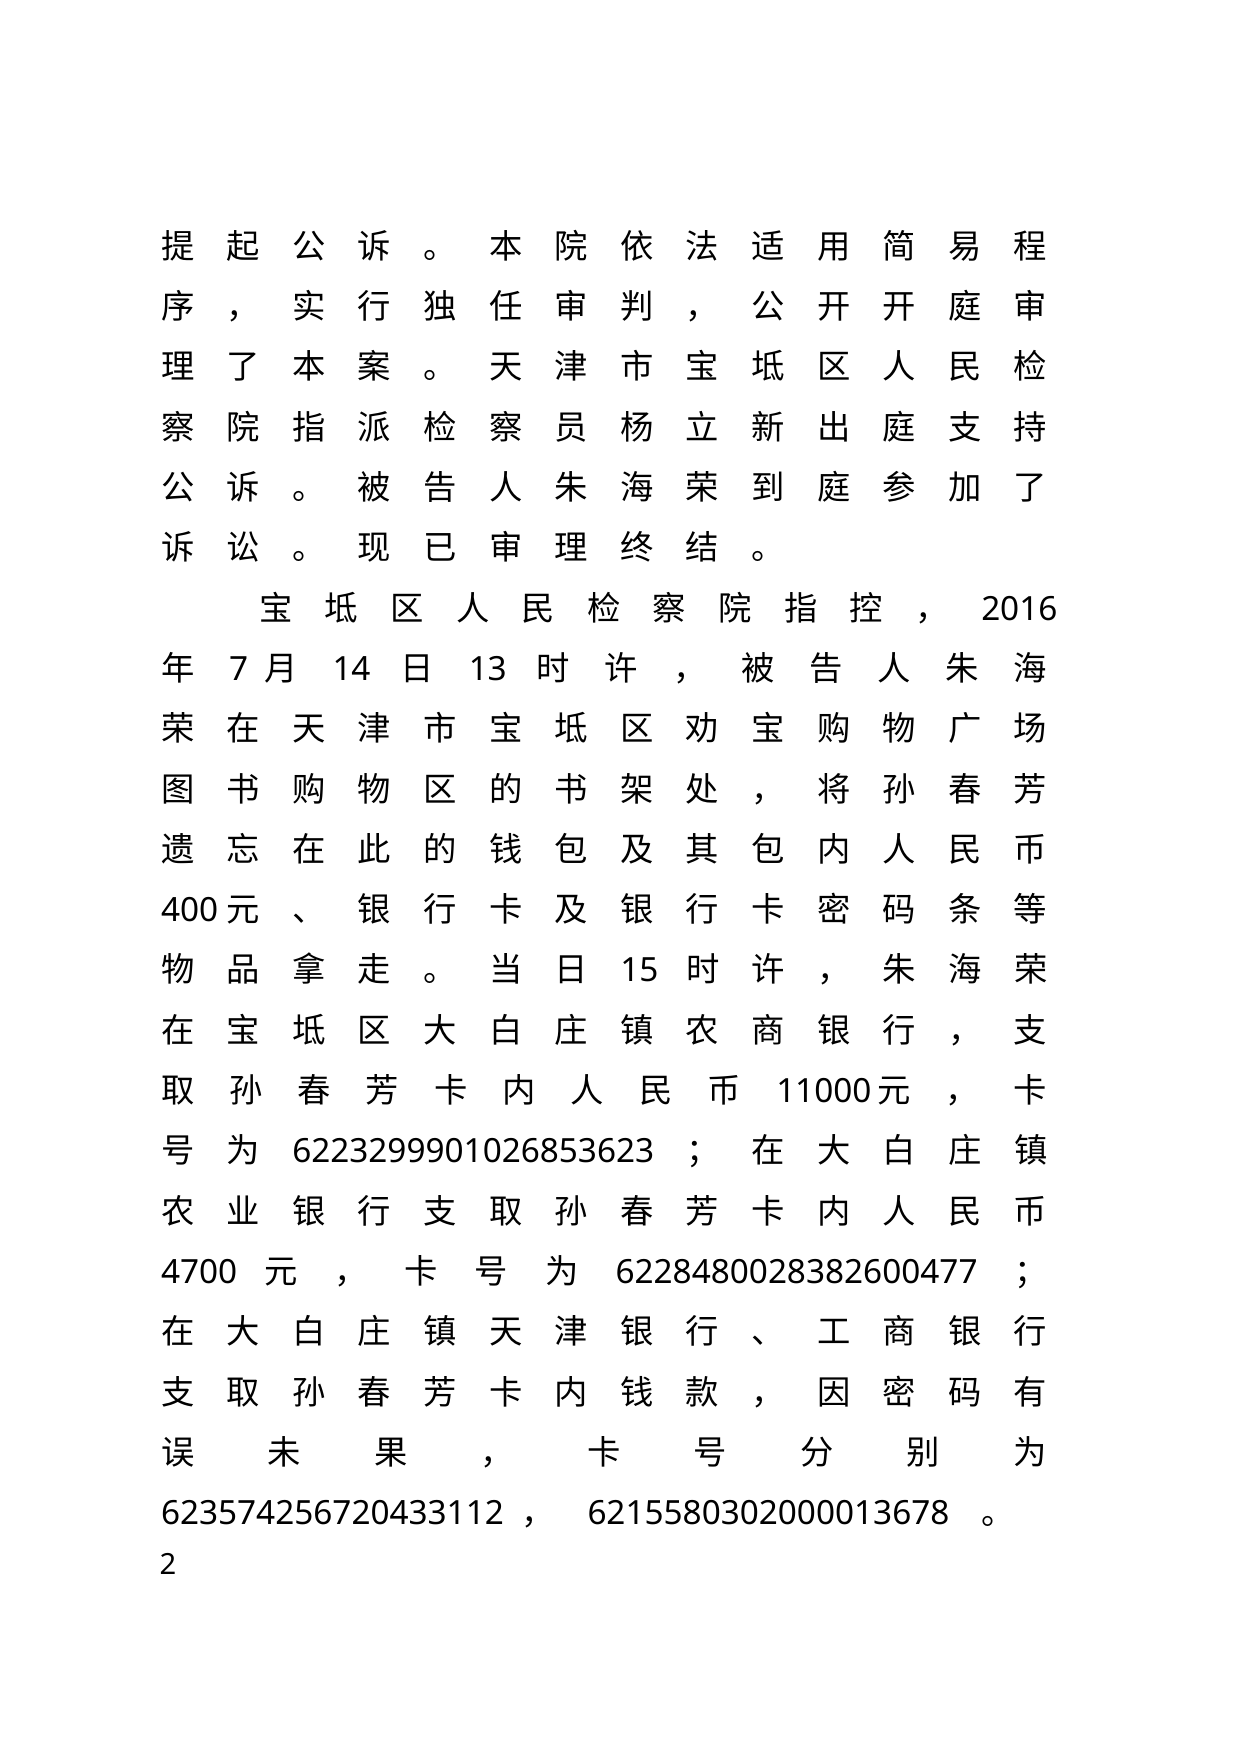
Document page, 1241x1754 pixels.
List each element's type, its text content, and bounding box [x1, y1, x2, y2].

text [161, 213, 1079, 575]
text 宝坻区人民检察院指控，2016年7月14日13时许，被告人朱海荣在天津市宝坻区劝宝购物广场图书购物区的书架处，将孙春芳遗忘在此的钱包及其包内人民币400元、银行卡及银行卡密码条等物品拿走。当日15时许，朱海荣在宝坻区大白庄镇农商银行，支取孙春芳卡内人民币11000元，卡号为6223299901026853623；在大白庄镇农业银行支取孙春芳卡内人民币4700元，卡号为6228480028382600477；在大白庄镇天津银行、工商银行支取孙春芳卡内钱款，因密码有误未果，卡号分别为623574256720433112，6215580302000013678。 [161, 575, 1079, 1540]
